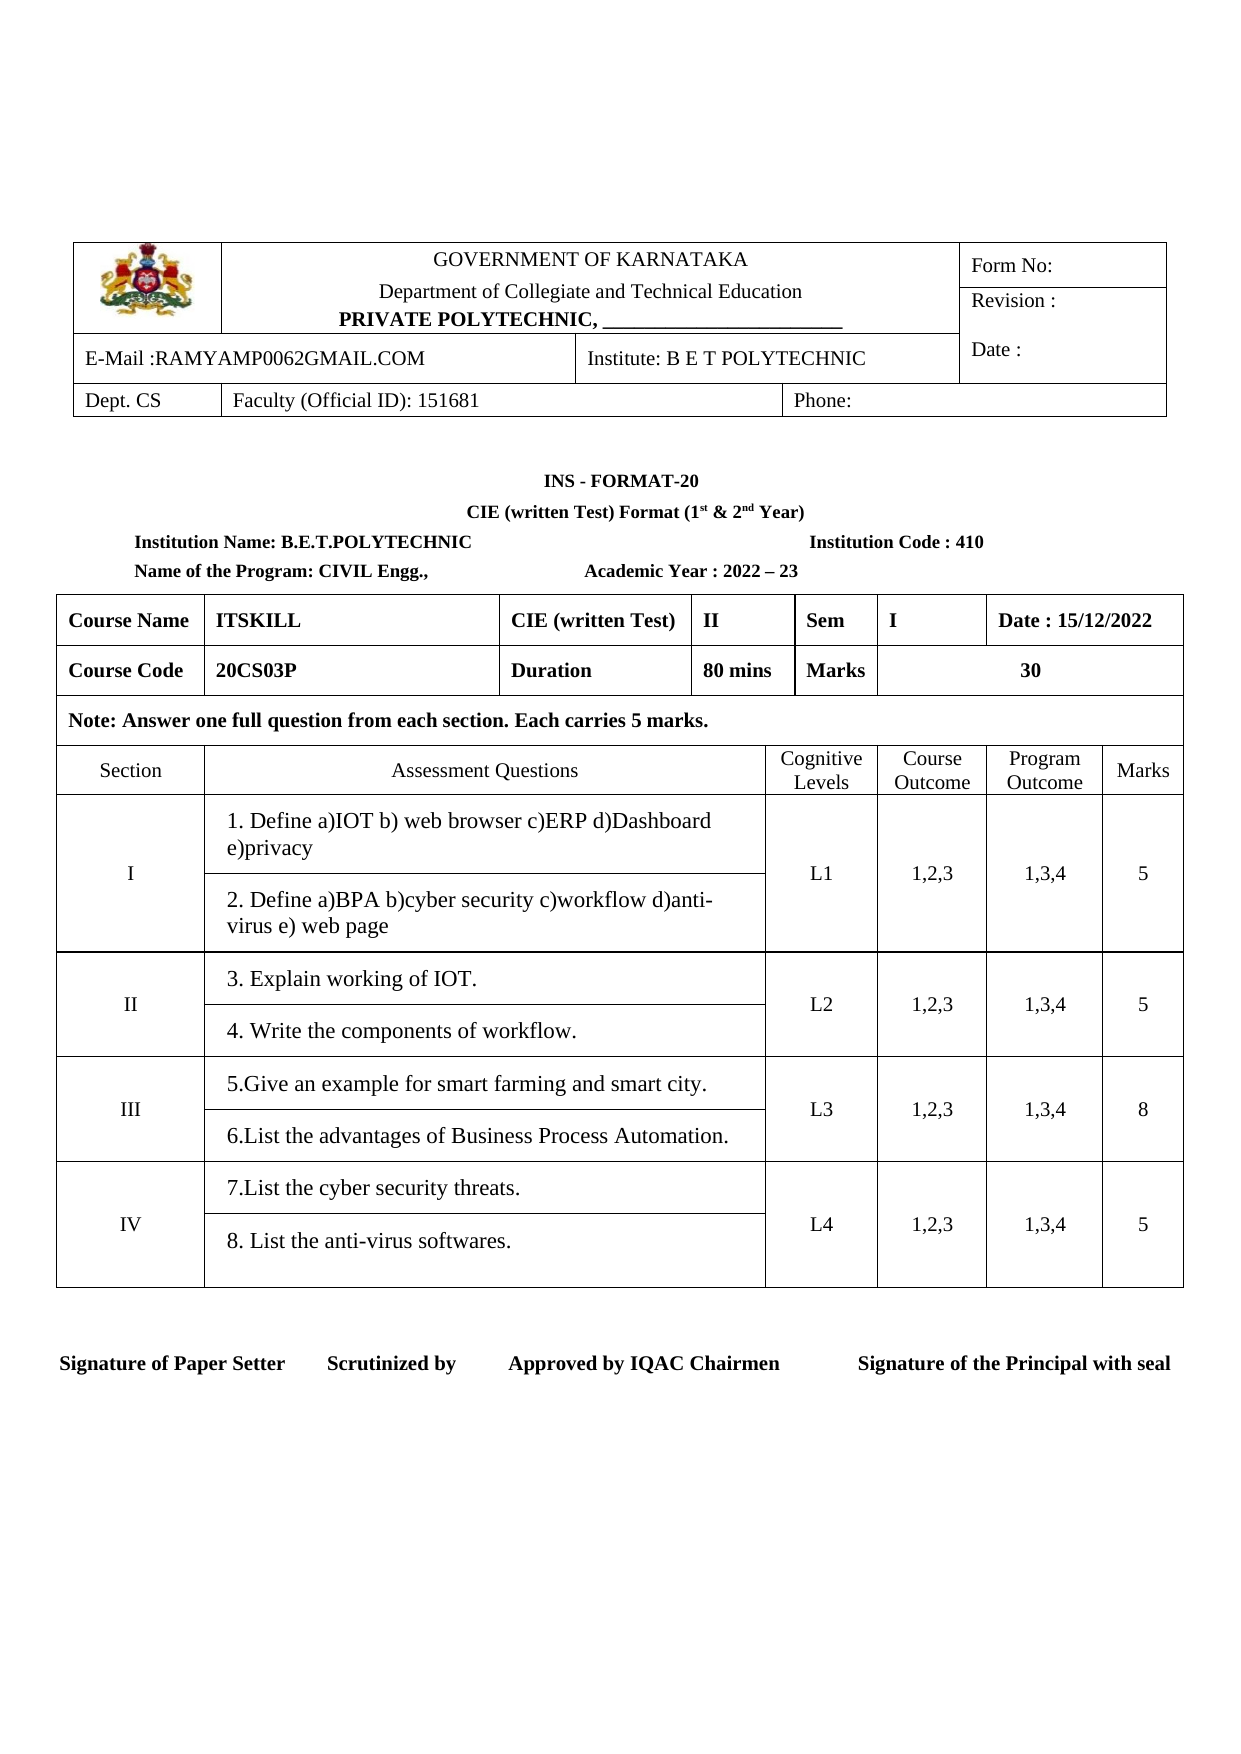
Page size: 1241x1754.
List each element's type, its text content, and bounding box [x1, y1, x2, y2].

table_cell Phone: [783, 384, 1166, 416]
table_cell 7.List the cyber security threats. [205, 1162, 765, 1213]
text Signature of Paper Setter Scrutinized by Approved by IQAC Chairmen Signature of the Principal with seal [59, 1351, 1181, 1375]
table_cell 1,3,4 [987, 795, 1102, 951]
text INS - FORMAT-17 [61, 465, 1181, 493]
table_cell 8 [1103, 1057, 1183, 1161]
table_cell 20CS03P [205, 646, 499, 694]
table_cell 8. List the anti-virus softwares. [205, 1214, 765, 1287]
text CIE (written Test) Format (1st & 2nd Year) [282, 501, 988, 522]
table_cell L2 [766, 953, 877, 1056]
table_cell 4. Write the components of workflow. [205, 1005, 765, 1056]
table_cell 5 [1103, 795, 1183, 951]
table_cell 1. Define a)IOT b) web browser c)ERP d)Dashboard e)privacy [205, 795, 765, 873]
table_cell Marks [796, 646, 877, 694]
table_cell Note: Answer one full question from each section. Each carries 5 marks. [57, 696, 1183, 745]
table_cell Revision : Date : [960, 288, 1166, 383]
table_cell 3. Explain working of IOT. [205, 953, 765, 1004]
table_cell 1,2,3 [878, 953, 986, 1056]
table_header [74, 243, 221, 333]
table_cell Dept. CS [74, 384, 221, 416]
table_header ITSKILL [205, 595, 499, 644]
table_cell 5 [1103, 1162, 1183, 1287]
table_cell Cognitive Levels [766, 746, 877, 794]
table_header Sem [796, 595, 877, 644]
table_cell 5.Give an example for smart farming and smart city. [205, 1057, 765, 1108]
picture [100, 243, 196, 320]
table_cell L4 [766, 1162, 877, 1287]
table_cell Faculty (Official ID): 151681 [222, 384, 782, 416]
table_cell Institute: B E T POLYTECHNIC [576, 334, 959, 383]
table_cell IV [57, 1162, 204, 1287]
table_cell 80 mins [692, 646, 794, 694]
table_cell E-Mail :RAMYAMP0062GMAIL.COM [74, 334, 575, 383]
table_cell Marks [1103, 746, 1183, 794]
table_cell 2. Define a)BPA b)cyber security c)workflow d)anti-virus e) web page [205, 874, 765, 951]
table_header Course Name [57, 595, 204, 644]
table_cell 5 [1103, 953, 1183, 1056]
table_cell 1,3,4 [987, 1162, 1102, 1287]
table_cell Program Outcome [987, 746, 1102, 794]
table_header Form No: [960, 243, 1166, 287]
table_cell I [57, 795, 204, 951]
table_cell 1,2,3 [878, 1057, 986, 1161]
table_cell 1,2,3 [878, 1162, 986, 1287]
table_cell Course Code [57, 646, 204, 694]
table_cell L3 [766, 1057, 877, 1161]
table_cell Section [57, 746, 204, 794]
table_header Date : 15/12/2022 [987, 595, 1183, 644]
table_cell 1,3,4 [987, 1057, 1102, 1161]
table_cell 6.List the advantages of Business Process Automation. [205, 1110, 765, 1161]
table_cell II [57, 953, 204, 1056]
table_cell III [57, 1057, 204, 1161]
text Institution Name: B.E.T.POLYTECHNIC Institution Code : 410 [134, 531, 1176, 552]
table_header GOVERNMENT OF KARNATAKA Department of Collegiate and Technical Education PRIVATE POLYTECHNIC, _______________________ [222, 243, 959, 333]
table_header I [878, 595, 986, 644]
table_header CIE (written Test) [500, 595, 691, 644]
table_cell 1,2,3 [878, 795, 986, 951]
table_cell 1,3,4 [987, 953, 1102, 1056]
table_cell Duration [500, 646, 691, 694]
text Name of the Program: CIVIL Engg., Academic Year : 2022 – 23 [134, 560, 1176, 582]
table_header II [692, 595, 794, 644]
table_cell Course Outcome [878, 746, 986, 794]
table_cell Assessment Questions [205, 746, 765, 794]
table_cell L1 [766, 795, 877, 951]
table_cell 30 [878, 646, 1183, 694]
